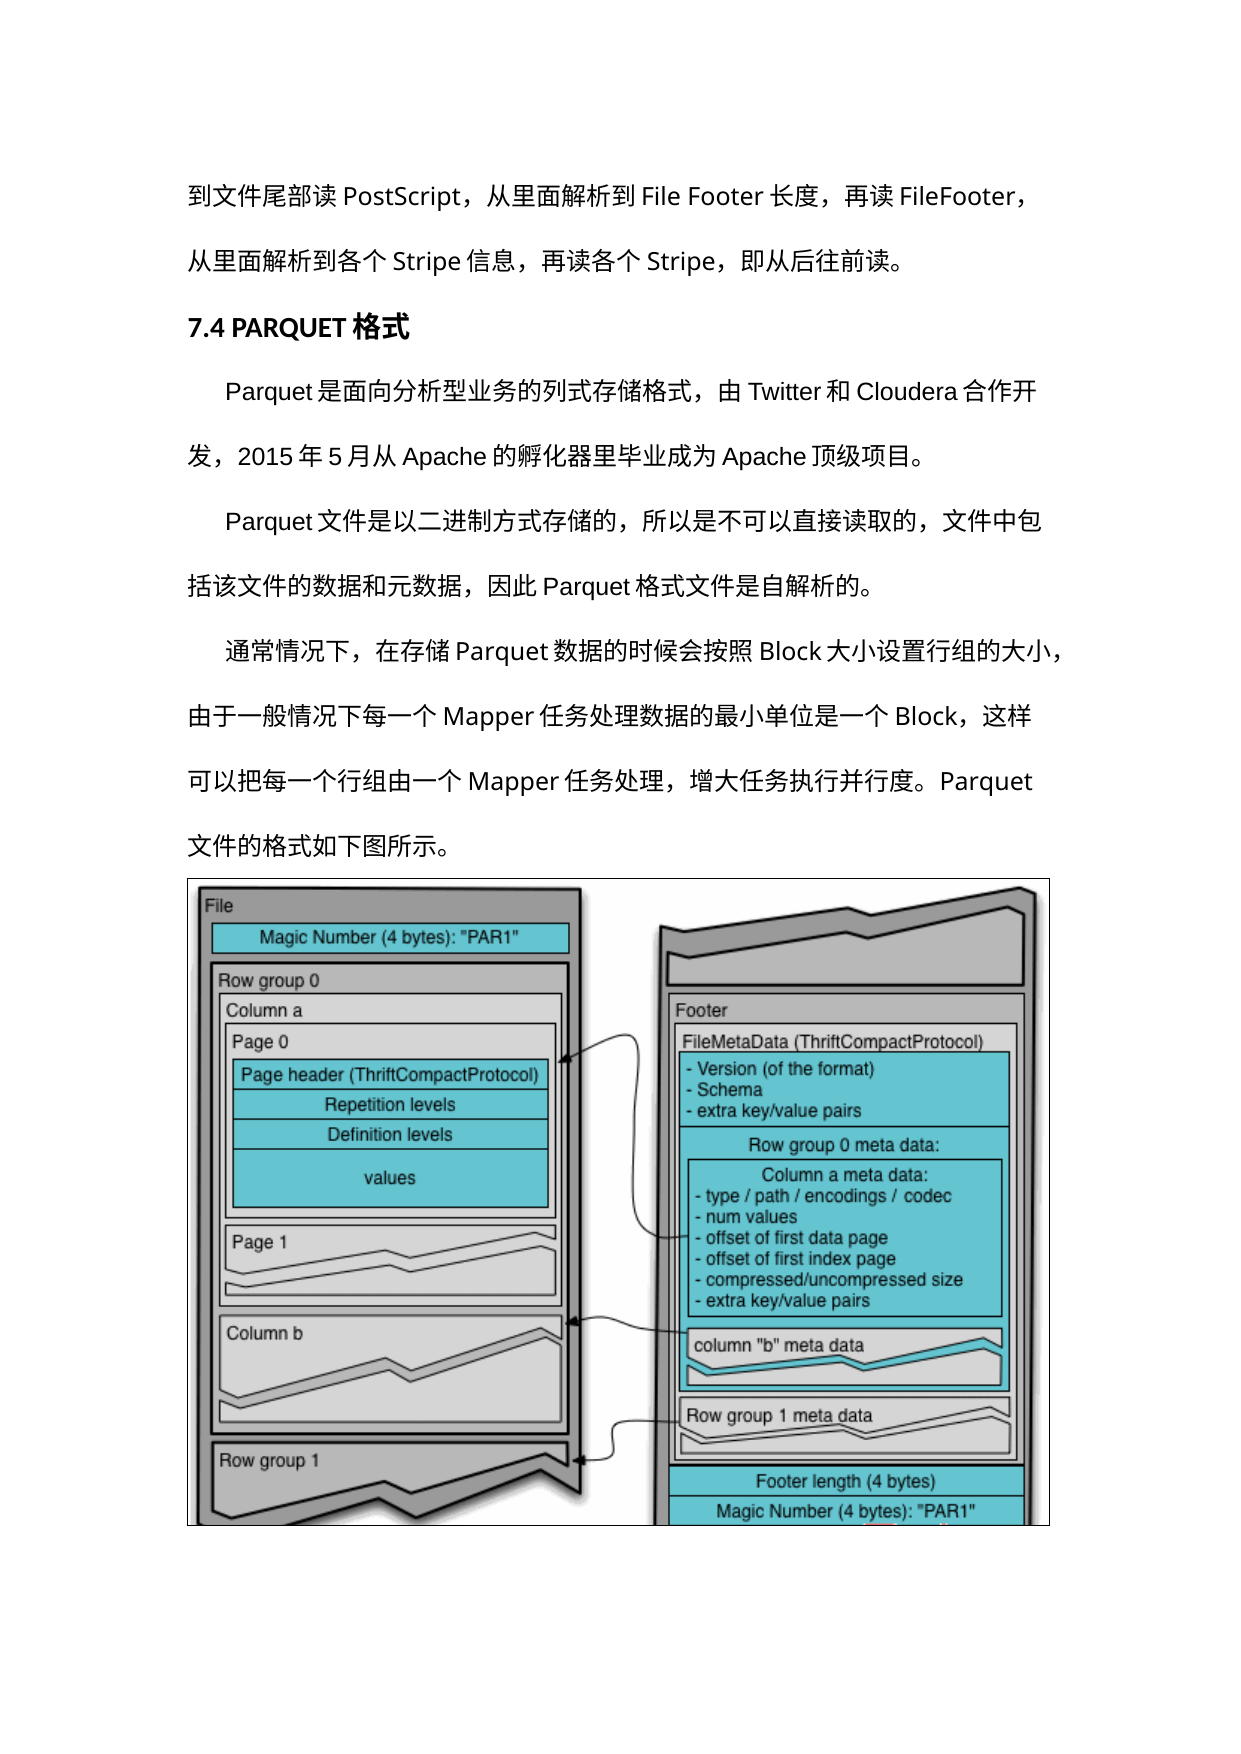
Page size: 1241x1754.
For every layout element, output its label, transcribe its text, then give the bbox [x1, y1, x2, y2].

subtitle 7.4 PARQUET格式 [187, 292, 1053, 357]
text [187, 162, 1053, 292]
picture [188, 879, 1049, 1525]
text Parquet是面向分析型业务的列式存储格式，由Twitter和Cloudera合作开发，2015年5月从Apache的孵化器里毕业成为Apache顶级项目。 [187, 357, 1053, 487]
text Parquet文件是以二进制方式存储的，所以是不可以直接读取的，文件中包括该文件的数据和元数据，因此Parquet格式文件是自解析的。 [187, 487, 1053, 617]
text 通常情况下，在存储Parquet数据的时候会按照Block大小设置行组的大小，由于一般情况下每一个Mapper任务处理数据的最小单位是一个Block，这样可以把每一个行组由一个Mapper任务处理，增大任务执行并行度。Parquet文件的格式如下图所示。 [187, 617, 1053, 877]
